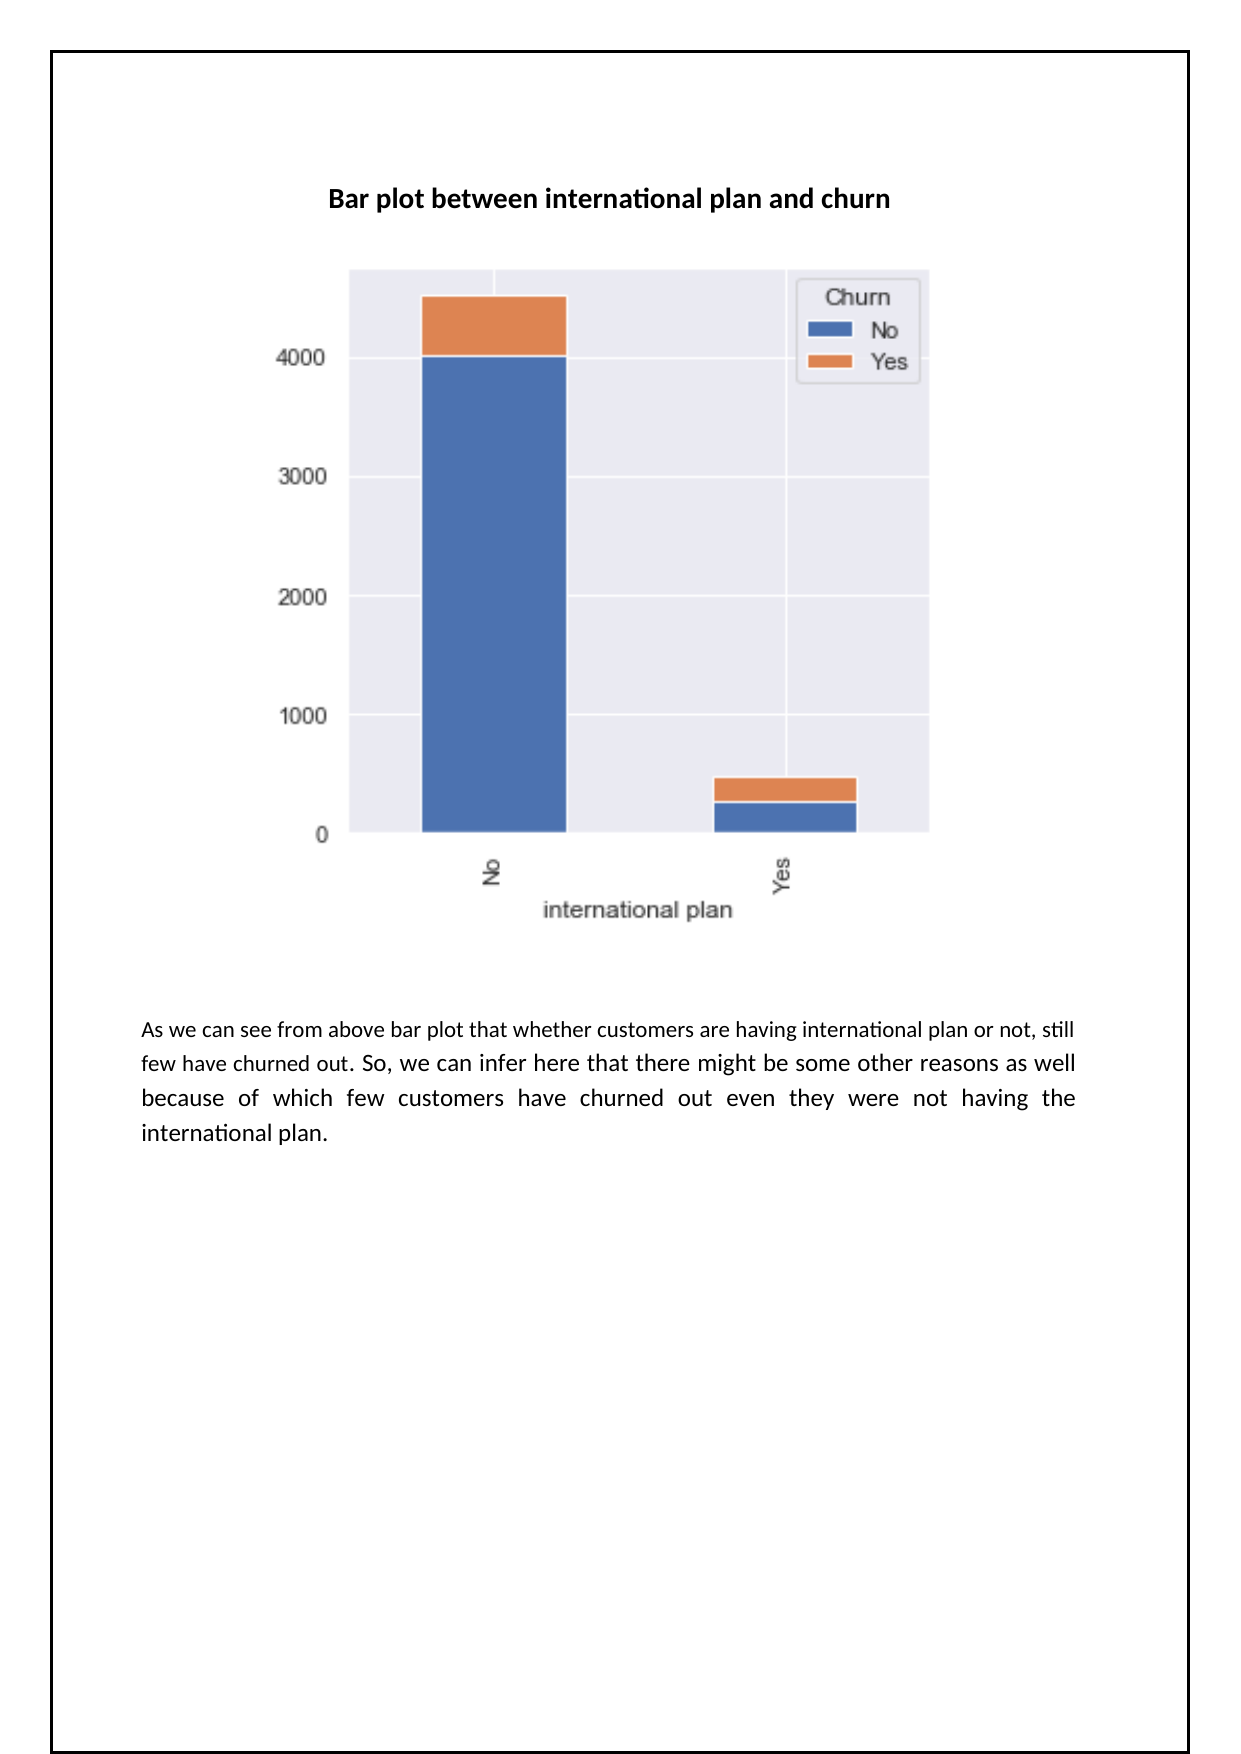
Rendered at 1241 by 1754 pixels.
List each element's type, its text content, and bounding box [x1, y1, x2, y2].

text Bar plot between international plan and churn [141, 180, 1078, 216]
picture [262, 241, 957, 937]
text As we can see from above bar plot that whether customers are having international plan or not, still few have churned out. So, we can infer here that there might be some other reasons as well because of which few customers have churned out even they were not having the international plan. [141, 1015, 1078, 1148]
